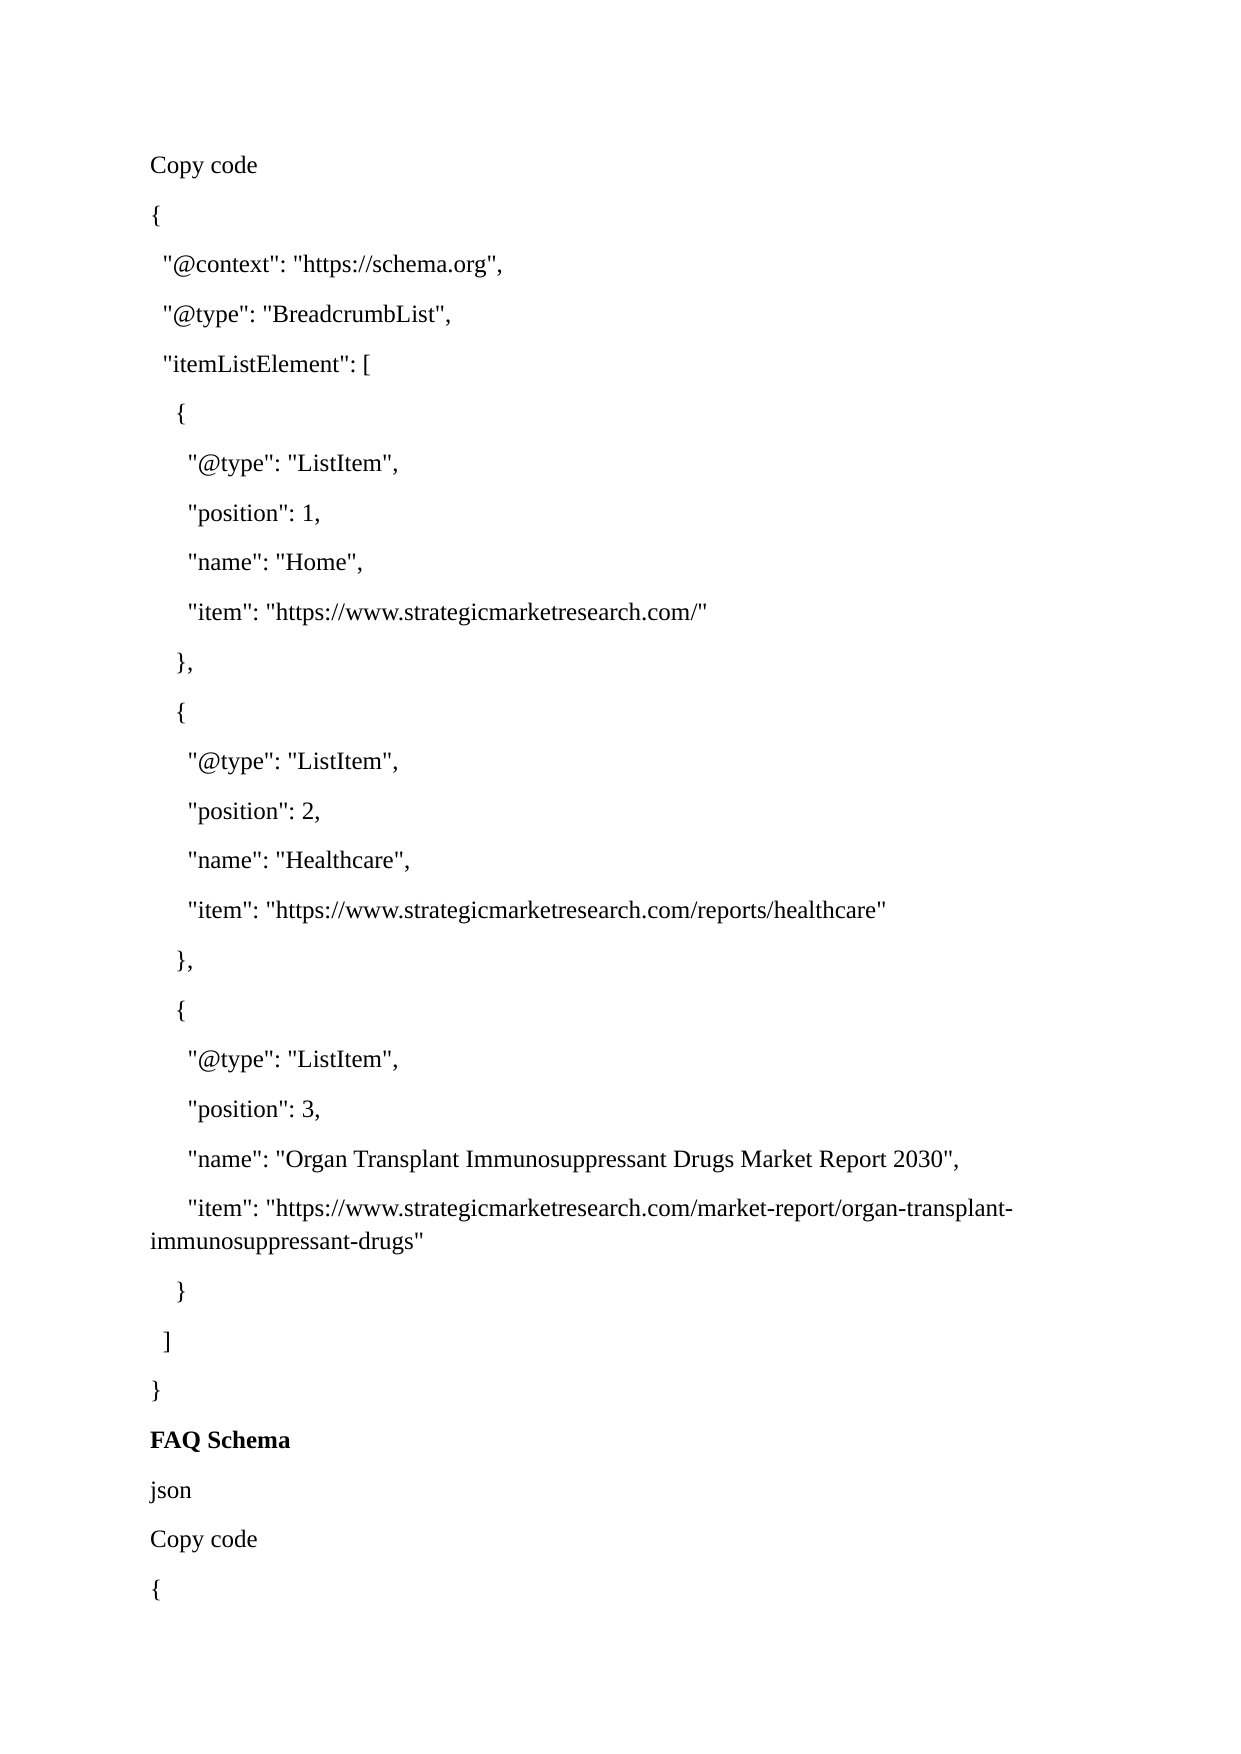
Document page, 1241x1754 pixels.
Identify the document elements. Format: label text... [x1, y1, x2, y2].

text { [150, 995, 1090, 1023]
text "@type": "ListItem", [150, 746, 1090, 775]
text "name": "Home", [150, 547, 1090, 576]
text FAQ Schema [150, 1425, 1090, 1454]
text "name": "Healthcare", [150, 846, 1090, 874]
text "position": 3, [150, 1094, 1090, 1123]
text { [150, 697, 1090, 725]
text }, [150, 647, 1090, 676]
text "@type": "ListItem", [150, 1044, 1090, 1073]
text Copy code [150, 150, 1090, 179]
text "@context": "https://schema.org", [150, 249, 1090, 278]
text "@type": "BreadcrumbList", [150, 299, 1090, 328]
text "name": "Organ Transplant Immunosuppressant Drugs Market Report 2030", [150, 1144, 1090, 1172]
text "position": 2, [150, 796, 1090, 825]
text ] [150, 1326, 1090, 1354]
text } [150, 1376, 1090, 1404]
text Copy code [150, 1524, 1090, 1553]
text { [150, 398, 1090, 427]
text "item": "https://www.strategicmarketresearch.com/market-report/organ-transplant-immunosuppressant-drugs" [150, 1193, 1090, 1255]
text "item": "https://www.strategicmarketresearch.com/" [150, 597, 1090, 626]
text json [150, 1475, 1090, 1504]
text { [150, 1574, 1090, 1603]
text }, [150, 945, 1090, 974]
text } [150, 1276, 1090, 1305]
text "position": 1, [150, 498, 1090, 527]
text "item": "https://www.strategicmarketresearch.com/reports/healthcare" [150, 895, 1090, 924]
text { [150, 200, 1090, 228]
text "itemListElement": [ [150, 349, 1090, 377]
text "@type": "ListItem", [150, 448, 1090, 477]
